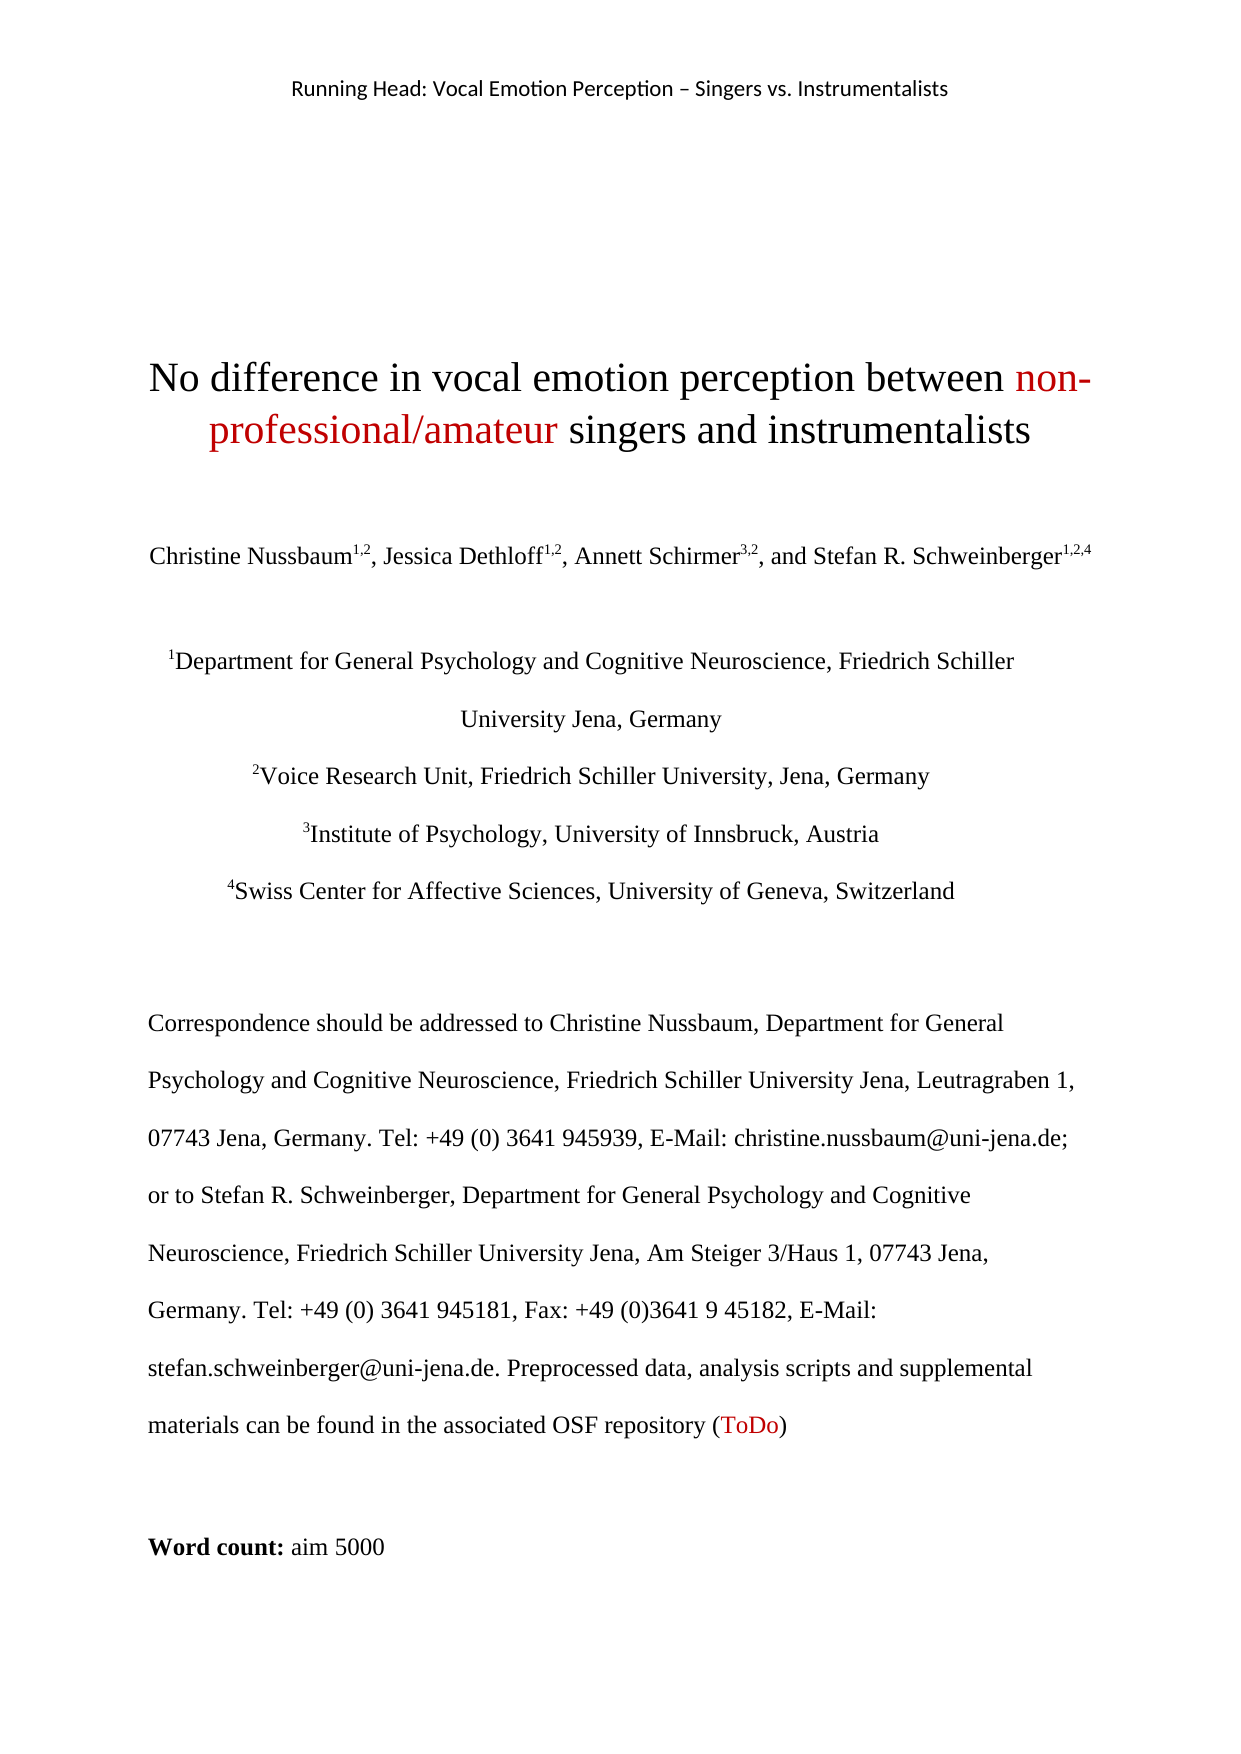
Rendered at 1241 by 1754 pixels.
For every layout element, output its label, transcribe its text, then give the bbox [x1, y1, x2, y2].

text Correspondence should be addressed to Christine Nussbaum, Department for General Psychology and Cognitive Neuroscience, Friedrich Schiller University Jena, Leutragraben 1, 07743 Jena, Germany. Tel: +49 (0) 3641 945939, E-Mail: christine.nussbaum@uni-jena.de; or to Stefan R. Schweinberger, Department for General Psychology and Cognitive Neuroscience, Friedrich Schiller University Jena, Am Steiger 3/Haus 1, 07743 Jena, Germany. Tel: +49 (0) 3641 945181, Fax: +49 (0)3641 9 45182, E-Mail: stefan.schweinberger@uni-jena.de. Preprocessed data, analysis scripts and supplemental materials can be found in the associated OSF repository (ToDo) [148, 1008, 1093, 1439]
text 2Voice Research Unit, Friedrich Schiller University, Jena, Germany [148, 761, 1034, 790]
text Word count: aim 5000 [148, 1532, 1093, 1561]
text 4Swiss Center for Affective Sciences, University of Geneva, Switzerland [148, 876, 1034, 905]
text 3Institute of Psychology, University of Innsbruck, Austria [148, 819, 1034, 847]
text No difference in vocal emotion perception between non-professional/amateur singers and instrumentalists [148, 353, 1093, 452]
text Christine Nussbaum1,2, Jessica Dethloff1,2, Annett Schirmer3,2, and Stefan R. Schweinberger1,2,4 [148, 541, 1093, 570]
text 1Department for General Psychology and Cognitive Neuroscience, Friedrich Schiller University Jena, Germany [148, 646, 1034, 732]
